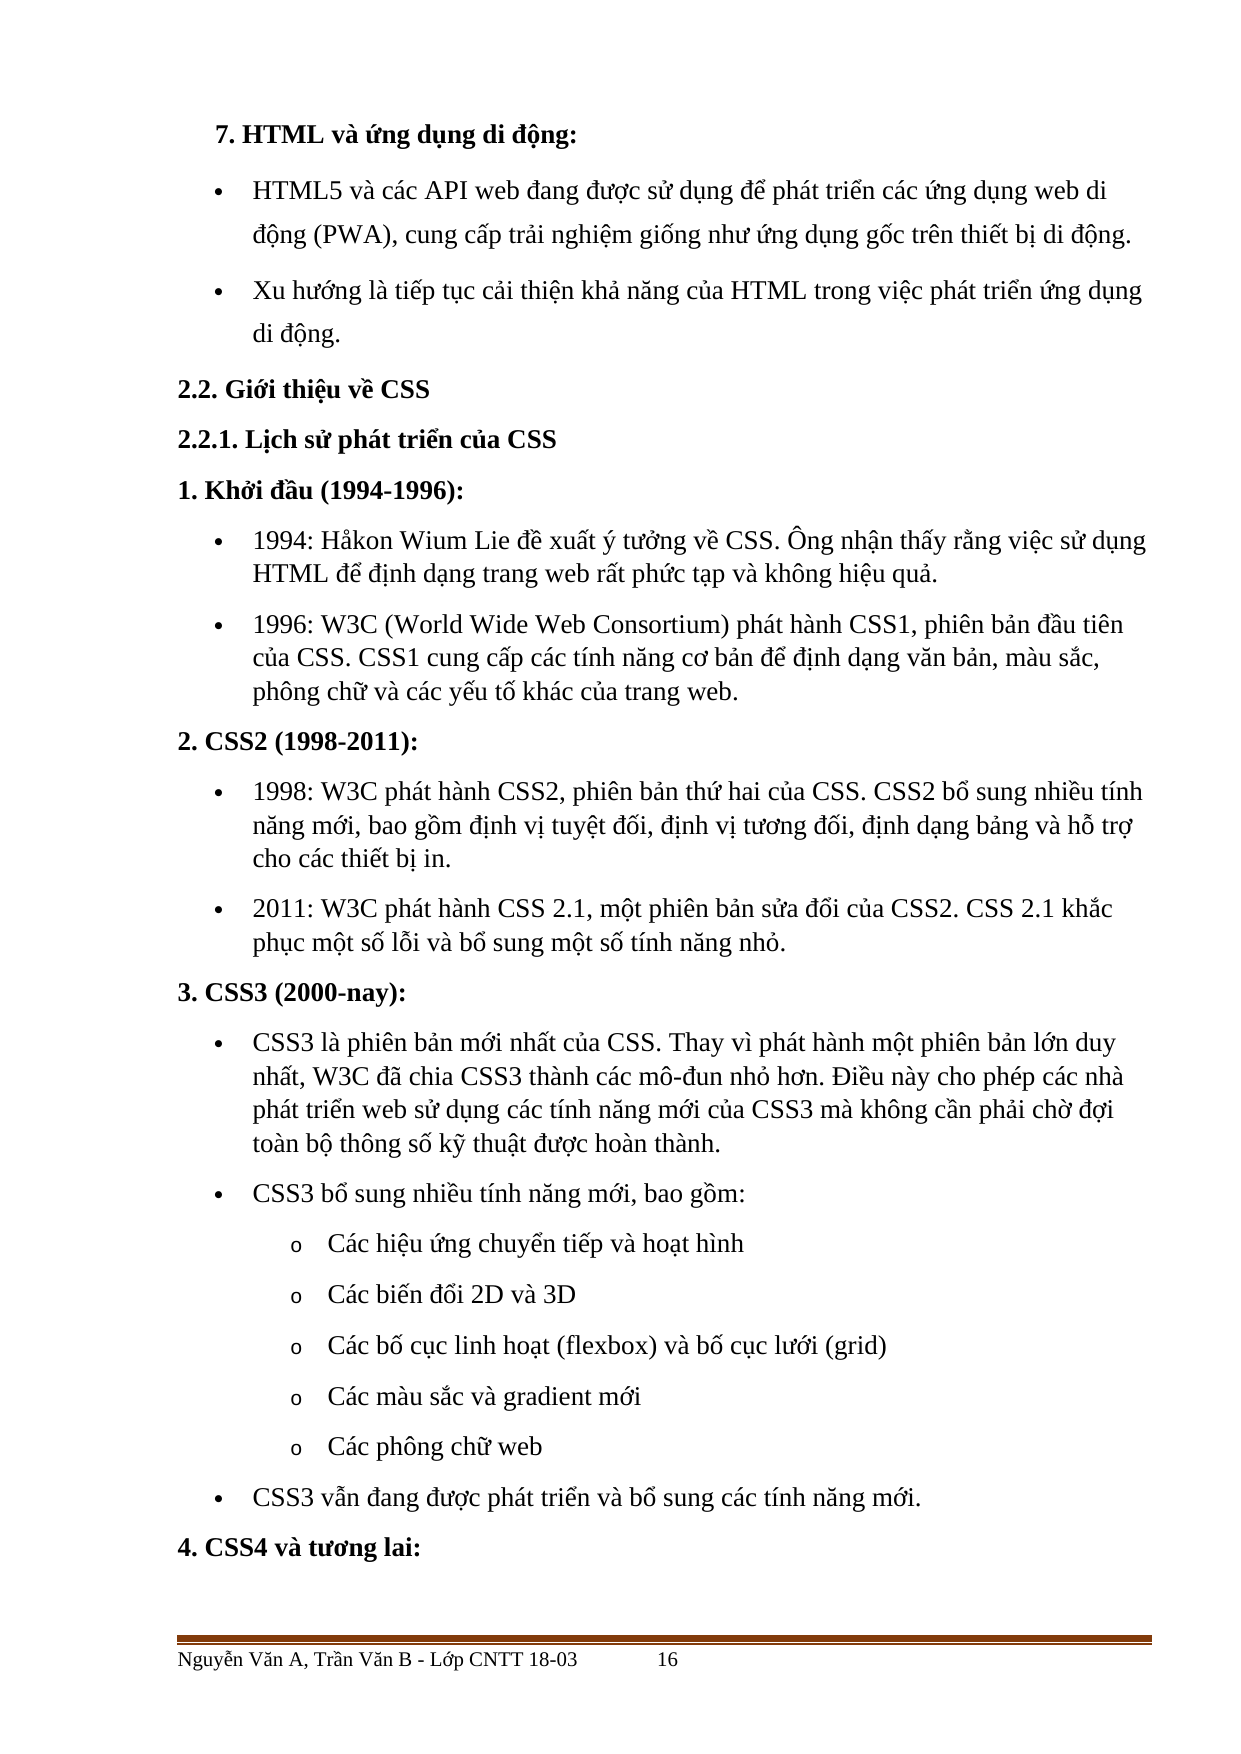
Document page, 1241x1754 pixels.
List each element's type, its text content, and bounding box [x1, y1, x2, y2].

list 1994: Håkon Wium Lie đề xuất ý tưởng về CSS. Ông nhận thấy rằng việc sử dụng HTML để định dạng trang web rất phức tạp và không hiệu quả. [215, 524, 1152, 589]
list Các bố cục linh hoạt (flexbox) và bố cục lưới (grid) [290, 1329, 1152, 1361]
list CSS3 là phiên bản mới nhất của CSS. Thay vì phát hành một phiên bản lớn duy nhất, W3C đã chia CSS3 thành các mô-đun nhỏ hơn. Điều này cho phép các nhà phát triển web sử dụng các tính năng mới của CSS3 mà không cần phải chờ đợi toàn bộ thông số kỹ thuật được hoàn thành. [215, 1026, 1152, 1158]
list Xu hướng là tiếp tục cải thiện khả năng của HTML trong việc phát triển ứng dụng di động. [215, 274, 1152, 348]
list CSS3 bổ sung nhiều tính năng mới, bao gồm: [215, 1177, 1152, 1208]
text 1. Khởi đầu (1994-1996): [177, 474, 1152, 505]
list Các hiệu ứng chuyển tiếp và hoạt hình [290, 1227, 1152, 1259]
text 2. CSS2 (1998-2011): [177, 725, 1152, 756]
list Các phông chữ web [290, 1430, 1152, 1462]
list 2011: W3C phát hành CSS 2.1, một phiên bản sửa đổi của CSS2. CSS 2.1 khắc phục một số lỗi và bổ sung một số tính năng nhỏ. [215, 892, 1152, 957]
text 4. CSS4 và tương lai: [177, 1531, 1152, 1562]
text 2.2.1. Lịch sử phát triển của CSS [177, 423, 1152, 455]
list 1998: W3C phát hành CSS2, phiên bản thứ hai của CSS. CSS2 bổ sung nhiều tính năng mới, bao gồm định vị tuyệt đối, định vị tương đối, định dạng bảng và hỗ trợ cho các thiết bị in. [215, 775, 1152, 873]
text 7. HTML và ứng dụng di động: [215, 118, 1152, 149]
list Các màu sắc và gradient mới [290, 1380, 1152, 1411]
list Các biến đổi 2D và 3D [290, 1278, 1152, 1310]
list HTML5 và các API web đang được sử dụng để phát triển các ứng dụng web di động (PWA), cung cấp trải nghiệm giống như ứng dụng gốc trên thiết bị di động. [215, 174, 1152, 249]
text 2.2. Giới thiệu về CSS [177, 373, 1152, 404]
list CSS3 vẫn đang được phát triển và bổ sung các tính năng mới. [215, 1481, 1152, 1512]
text 3. CSS3 (2000-nay): [177, 976, 1152, 1007]
list 1996: W3C (World Wide Web Consortium) phát hành CSS1, phiên bản đầu tiên của CSS. CSS1 cung cấp các tính năng cơ bản để định dạng văn bản, màu sắc, phông chữ và các yếu tố khác của trang web. [215, 608, 1152, 706]
